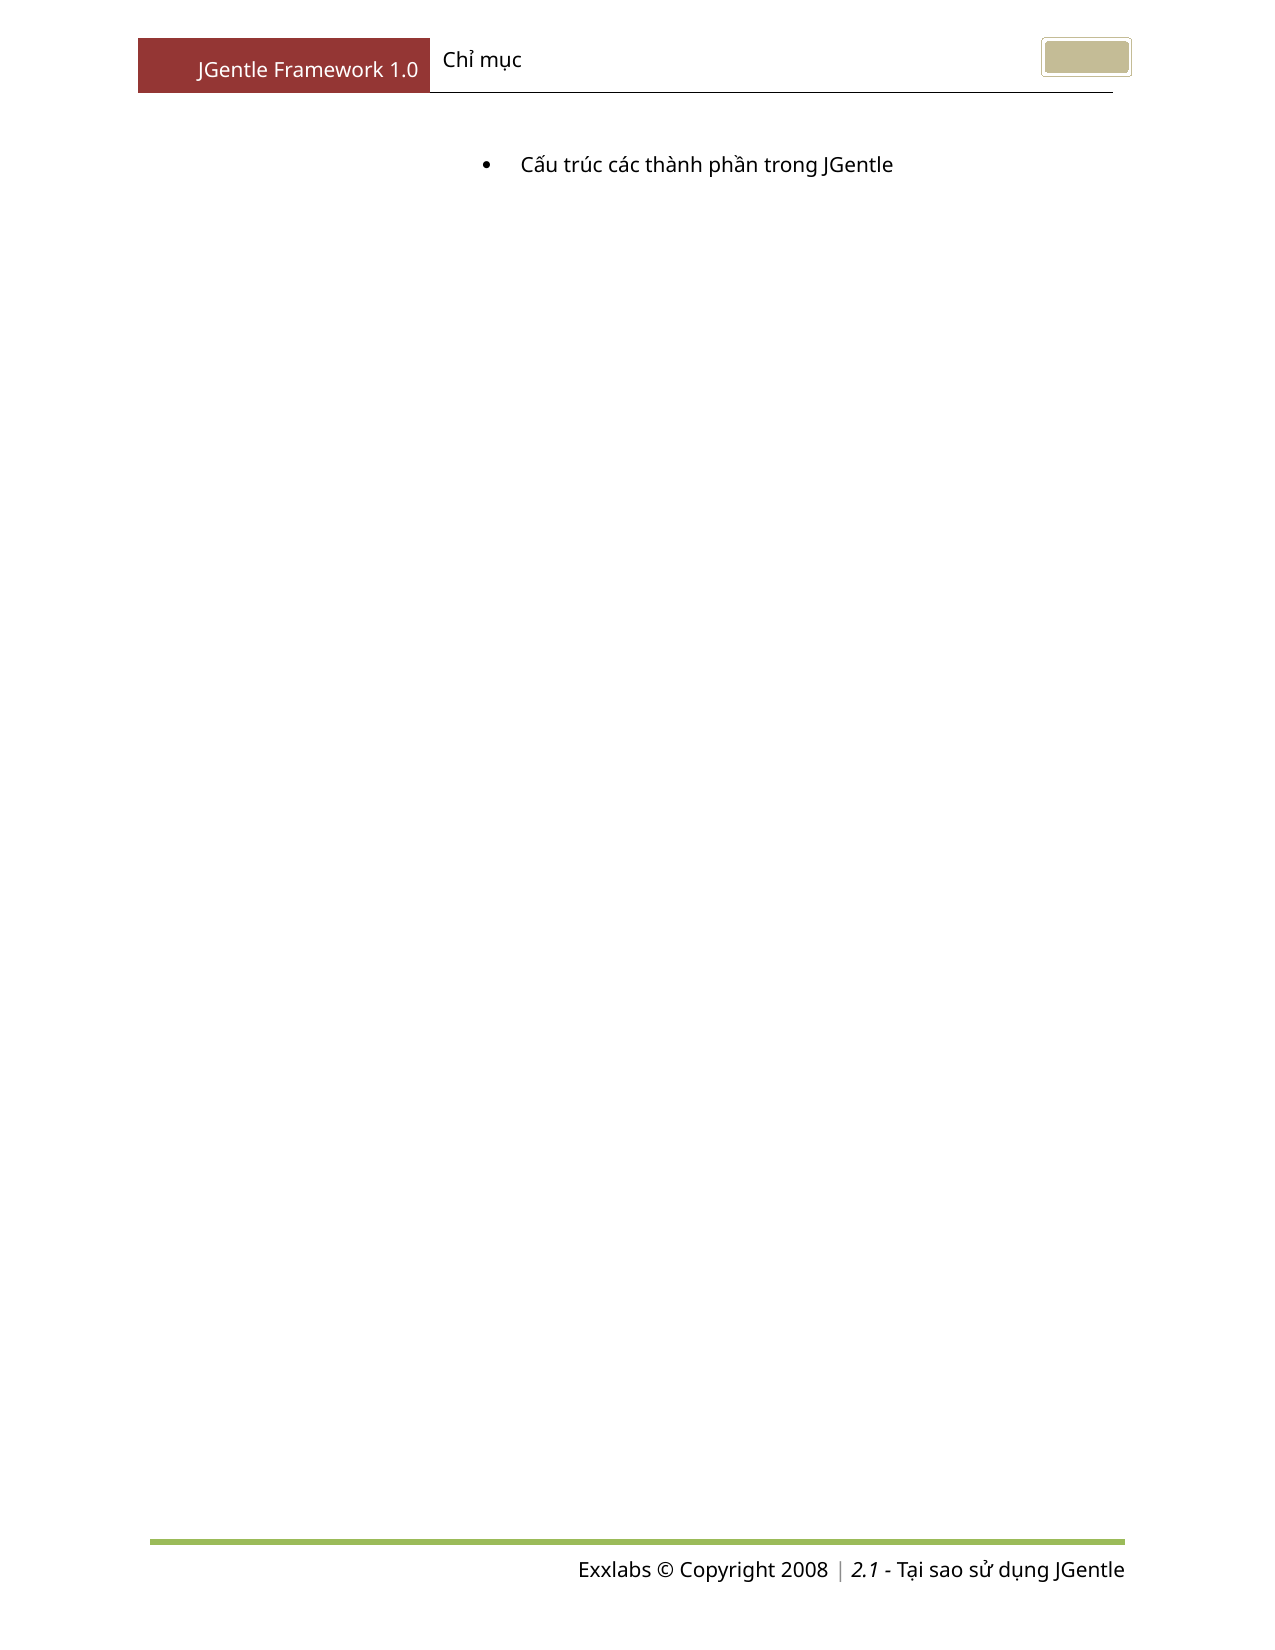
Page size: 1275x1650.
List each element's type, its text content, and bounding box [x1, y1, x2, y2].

list Cấu trúc các thành phần trong JGentle [483, 150, 1125, 178]
